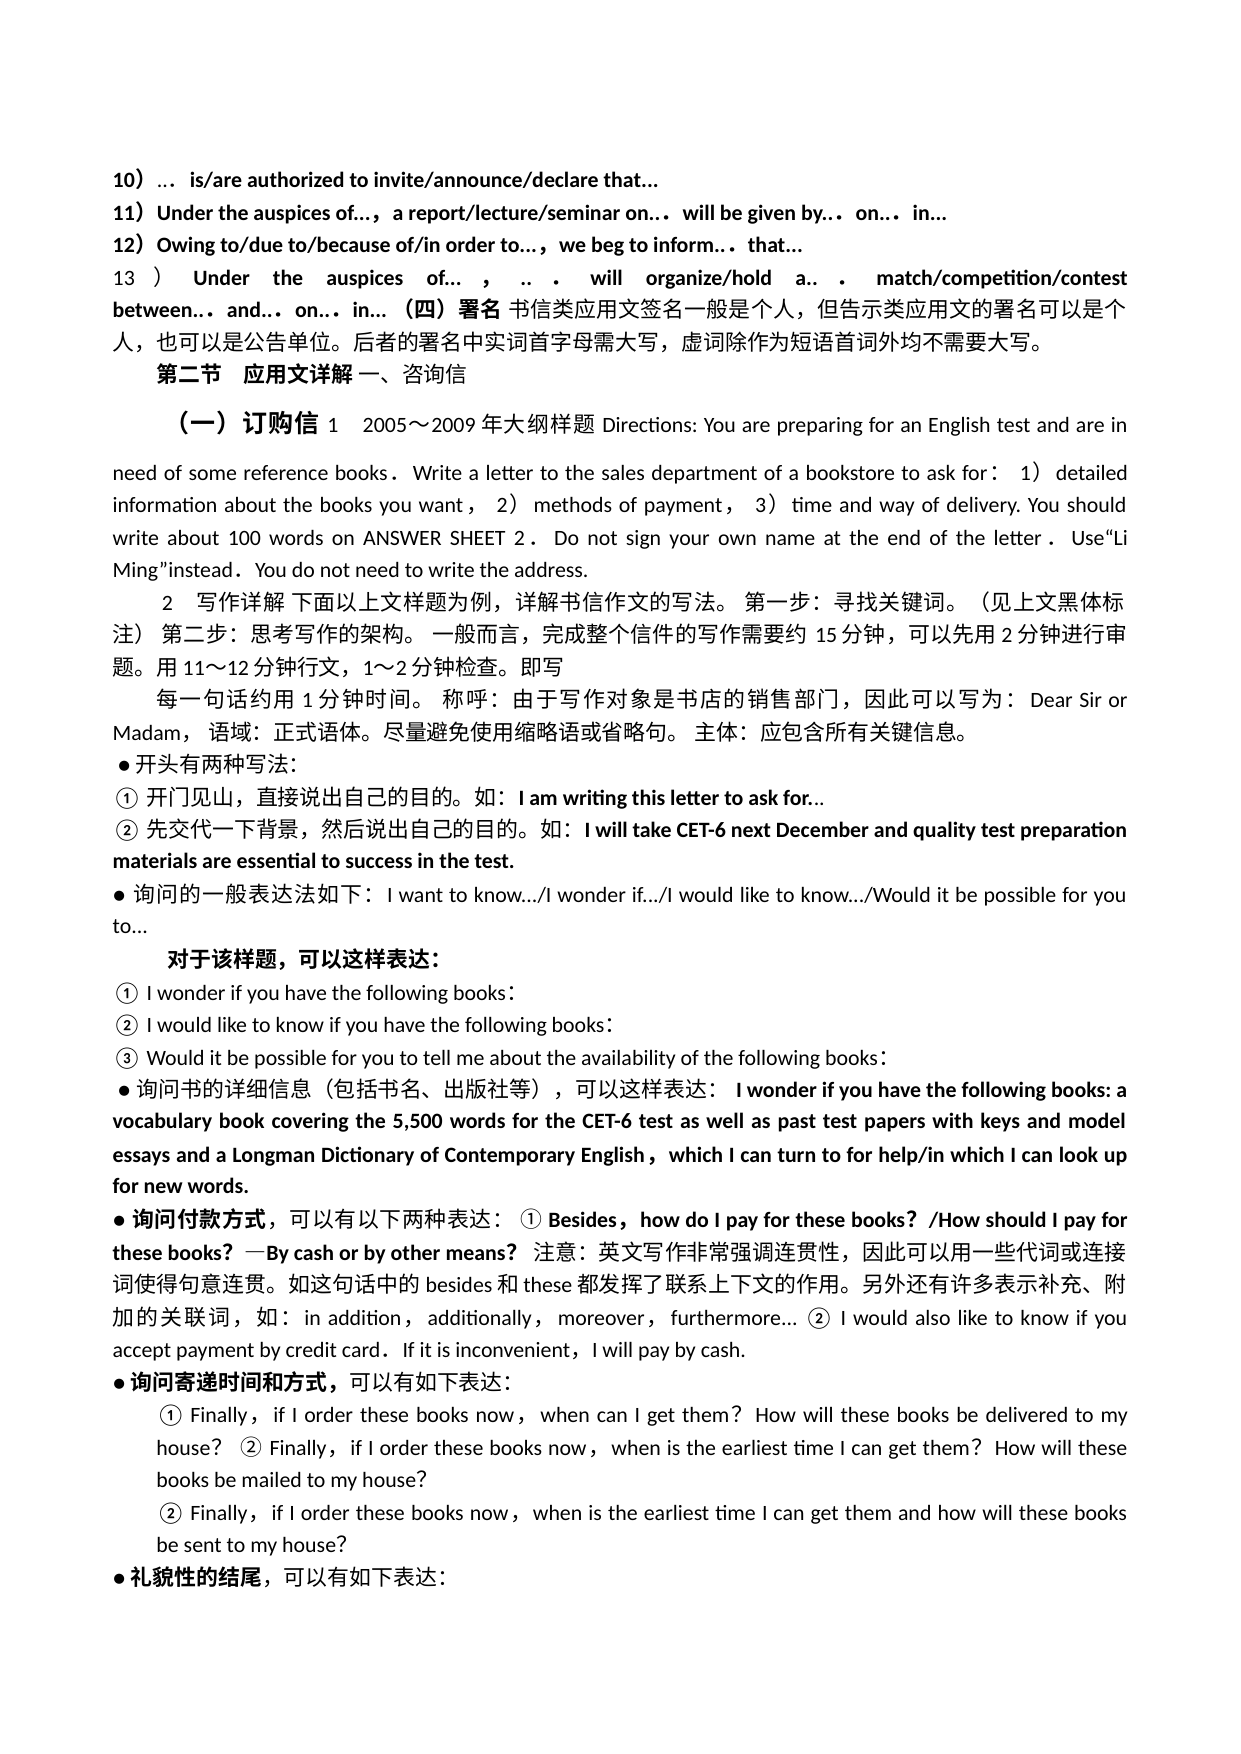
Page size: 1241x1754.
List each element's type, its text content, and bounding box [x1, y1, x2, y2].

list 13）Under the auspices of...，..．will organize/hold a..．match/competition/contest between..．and..．on..．in... （四）署名 书信类应用文签名一般是个人，但告示类应用文的署名可以是个人，也可以是公告单位。后者的署名中实词首字母需大写，虚词除作为短语首词外均不需要大写。 [112, 259, 1128, 357]
list ● 询问的一般表达法如下：I want to know.../I wonder if.../I would like to know.../Would it be possible for you to... [112, 877, 1128, 942]
text 第二节 应用文详解 一、咨询信 [112, 357, 1128, 389]
list 先交代一下背景，然后说出自己的目的。如：I will take CET-6 next December and quality test preparation materials are essential to success in the test. [112, 812, 1128, 877]
text （一）订购信 1 2005～2009年大纲样题 Directions: You are preparing for an English test and are in need of some reference books．Write a letter to the sales department of a bookstore to ask for： 1）detailed information about the books you want， 2）methods of payment， 3）time and way of delivery. You should write about 100 words on ANSWER SHEET 2．Do not sign your own name at the end of the letter．Use“Li Ming”instead．You do not need to write the address. [112, 389, 1128, 584]
list Under the auspices of...，a report/lecture/seminar on..．will be given by..．on..．in... [112, 194, 1128, 227]
list 开门见山，直接说出自己的目的。如：I am writing this letter to ask for... [112, 779, 1128, 812]
list 对于该样题，可以这样表达： [167, 942, 1128, 974]
list Finally，if I order these books now，when is the earliest time I can get them and how will these books be sent to my house？ [156, 1494, 1128, 1559]
list Owing to/due to/because of/in order to...，we beg to inform..．that... [112, 227, 1128, 259]
list Would it be possible for you to tell me about the availability of the following books： [112, 1039, 1128, 1072]
list ● 询问付款方式，可以有以下两种表达： ① Besides，how do I pay for these books？/How should I pay for these books？—By cash or by other means？ 注意：英文写作非常强调连贯性，因此可以用一些代词或连接词使得句意连贯。如这句话中的besides和these都发挥了联系上下文的作用。另外还有许多表示补充、附加的关联词，如：in addition，additionally，moreover，furthermore... ② I would also like to know if you accept payment by credit card．If it is inconvenient，I will pay by cash. [112, 1202, 1128, 1364]
list Finally，if I order these books now，when can I get them？How will these books be delivered to my house？ ② Finally，if I order these books now，when is the earliest time I can get them？How will these books be mailed to my house？ [156, 1397, 1128, 1494]
list ● 询问书的详细信息（包括书名、出版社等），可以这样表达： I wonder if you have the following books: a vocabulary book covering the 5,500 words for the CET-6 test as well as past test papers with keys and model essays and a Longman Dictionary of Contemporary English，which I can turn to for help/in which I can look up for new words. [112, 1072, 1128, 1202]
list I wonder if you have the following books： [112, 974, 1128, 1007]
list ..．is/are authorized to invite/announce/declare that... [112, 162, 1128, 194]
text 每一句话约用1分钟时间。 称呼：由于写作对象是书店的销售部门，因此可以写为：Dear Sir or Madam， 语域：正式语体。尽量避免使用缩略语或省略句。 主体：应包含所有关键信息。 ● 开头有两种写法： [112, 682, 1128, 779]
text 2 写作详解 下面以上文样题为例，详解书信作文的写法。 第一步：寻找关键词。（见上文黑体标注） 第二步：思考写作的架构。 一般而言，完成整个信件的写作需要约15分钟，可以先用2分钟进行审题。用11～12分钟行文，1～2分钟检查。即写 [112, 584, 1128, 682]
list ● 询问寄递时间和方式，可以有如下表达： [112, 1364, 1128, 1397]
list I would like to know if you have the following books： [112, 1007, 1128, 1039]
list ● 礼貌性的结尾，可以有如下表达： [112, 1559, 1128, 1592]
